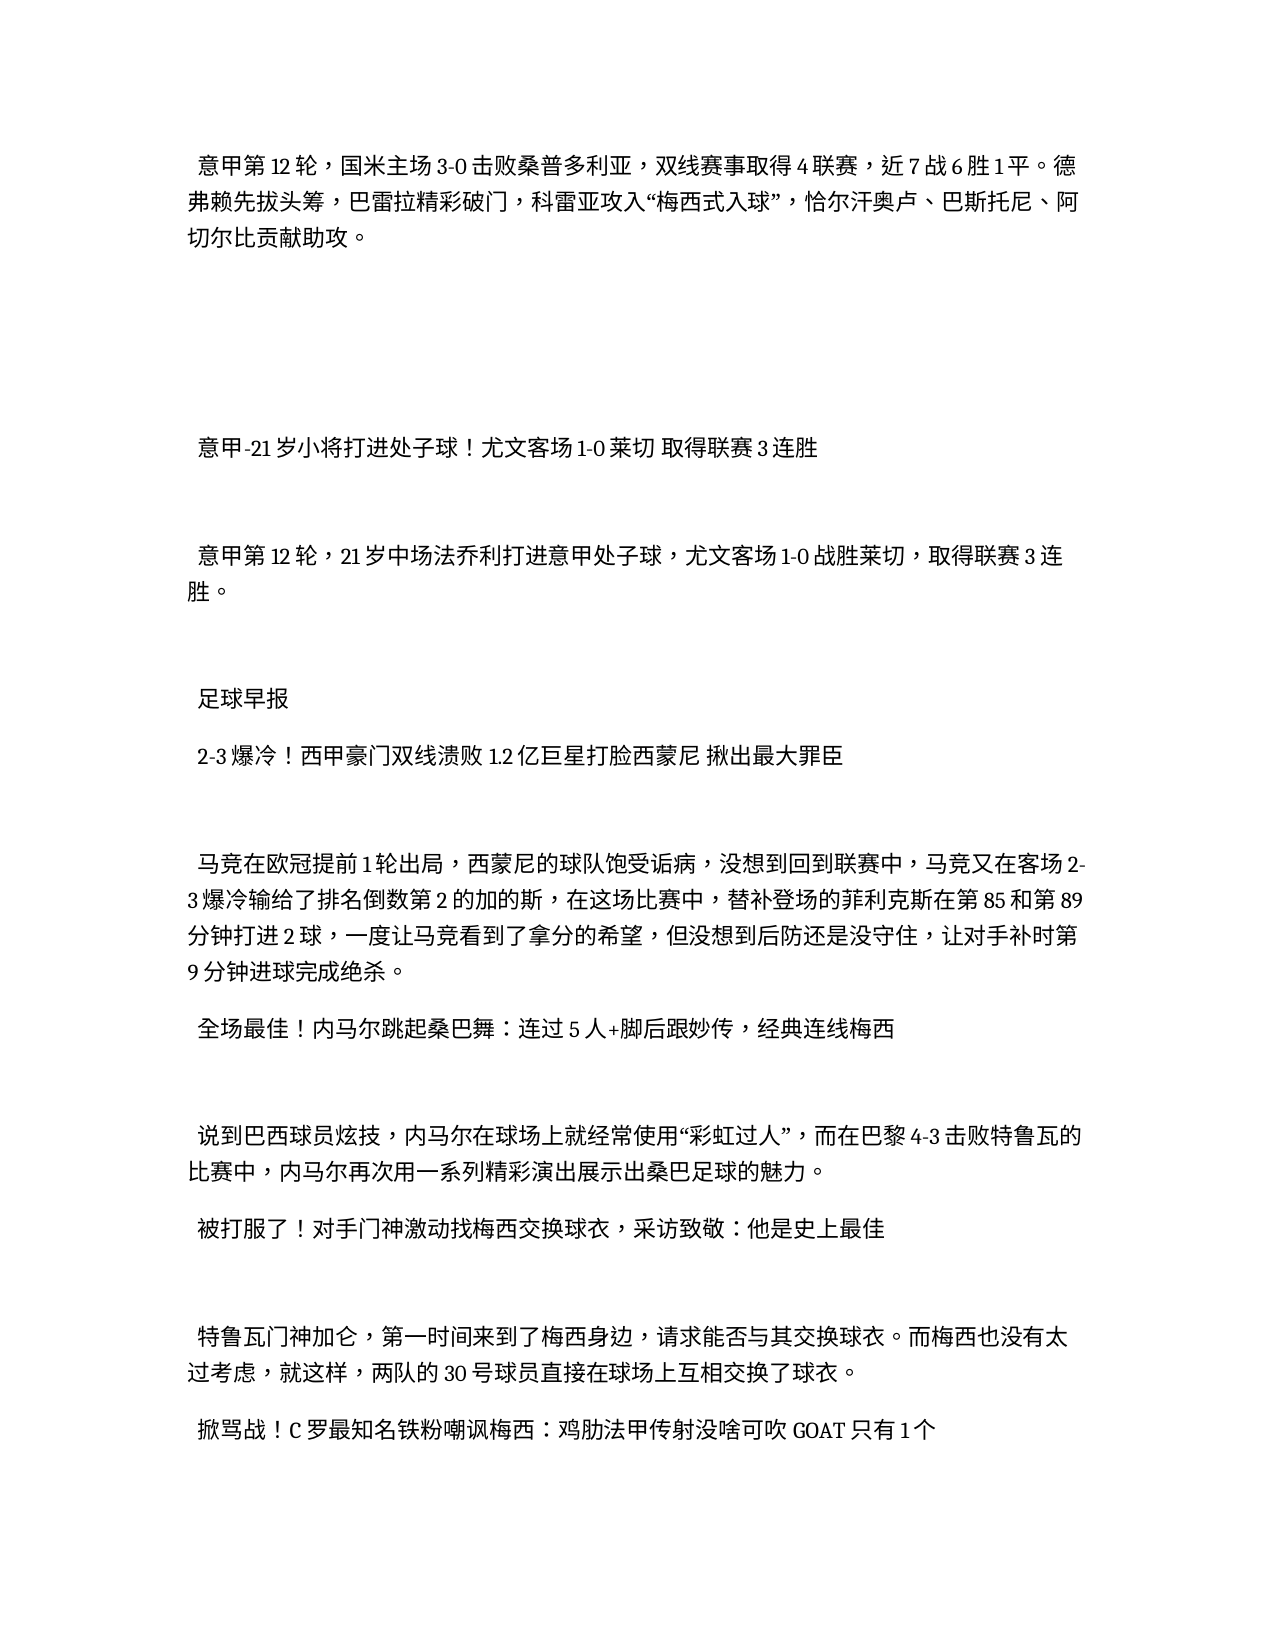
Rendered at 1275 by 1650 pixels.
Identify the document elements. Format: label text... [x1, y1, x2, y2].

text 被打服了！对手门神激动找梅西交换球衣，采访致敬：他是史上最佳 [187, 1213, 1087, 1244]
text 马竞在欧冠提前1轮出局，西蒙尼的球队饱受诟病，没想到回到联赛中，马竞又在客场2-3爆冷输给了排名倒数第2的加的斯，在这场比赛中，替补登场的菲利克斯在第85和第89分钟打进2球，一度让马竞看到了拿分的希望，但没想到后防还是没守住，让对手补时第9分钟进球完成绝杀。 [187, 848, 1087, 987]
text 意甲第12轮，国米主场3-0击败桑普多利亚，双线赛事取得4联赛，近7战6胜1平。德弗赖先拔头筹，巴雷拉精彩破门，科雷亚攻入“梅西式入球”，恰尔汗奥卢、巴斯托尼、阿切尔比贡献助攻。 [187, 150, 1087, 253]
text 掀骂战！C罗最知名铁粉嘲讽梅西：鸡肋法甲传射没啥可吹 GOAT只有1个 [187, 1413, 1087, 1445]
text 说到巴西球员炫技，内马尔在球场上就经常使用“彩虹过人”，而在巴黎4-3击败特鲁瓦的比赛中，内马尔再次用一系列精彩演出展示出桑巴足球的魅力。 [187, 1120, 1087, 1187]
text 意甲-21岁小将打进处子球！尤文客场1-0莱切 取得联赛3连胜 [187, 432, 1087, 463]
text 2-3爆冷！西甲豪门双线溃败 1.2亿巨星打脸西蒙尼 揪出最大罪臣 [187, 740, 1087, 771]
text 足球早报 [187, 683, 1087, 714]
text 全场最佳！内马尔跳起桑巴舞：连过5人+脚后跟妙传，经典连线梅西 [187, 1012, 1087, 1044]
text 特鲁瓦门神加仑，第一时间来到了梅西身边，请求能否与其交换球衣。而梅西也没有太过考虑，就这样，两队的30号球员直接在球场上互相交换了球衣。 [187, 1321, 1087, 1388]
text 意甲第12轮，21岁中场法乔利打进意甲处子球，尤文客场1-0战胜莱切，取得联赛3连胜。 [187, 539, 1087, 607]
